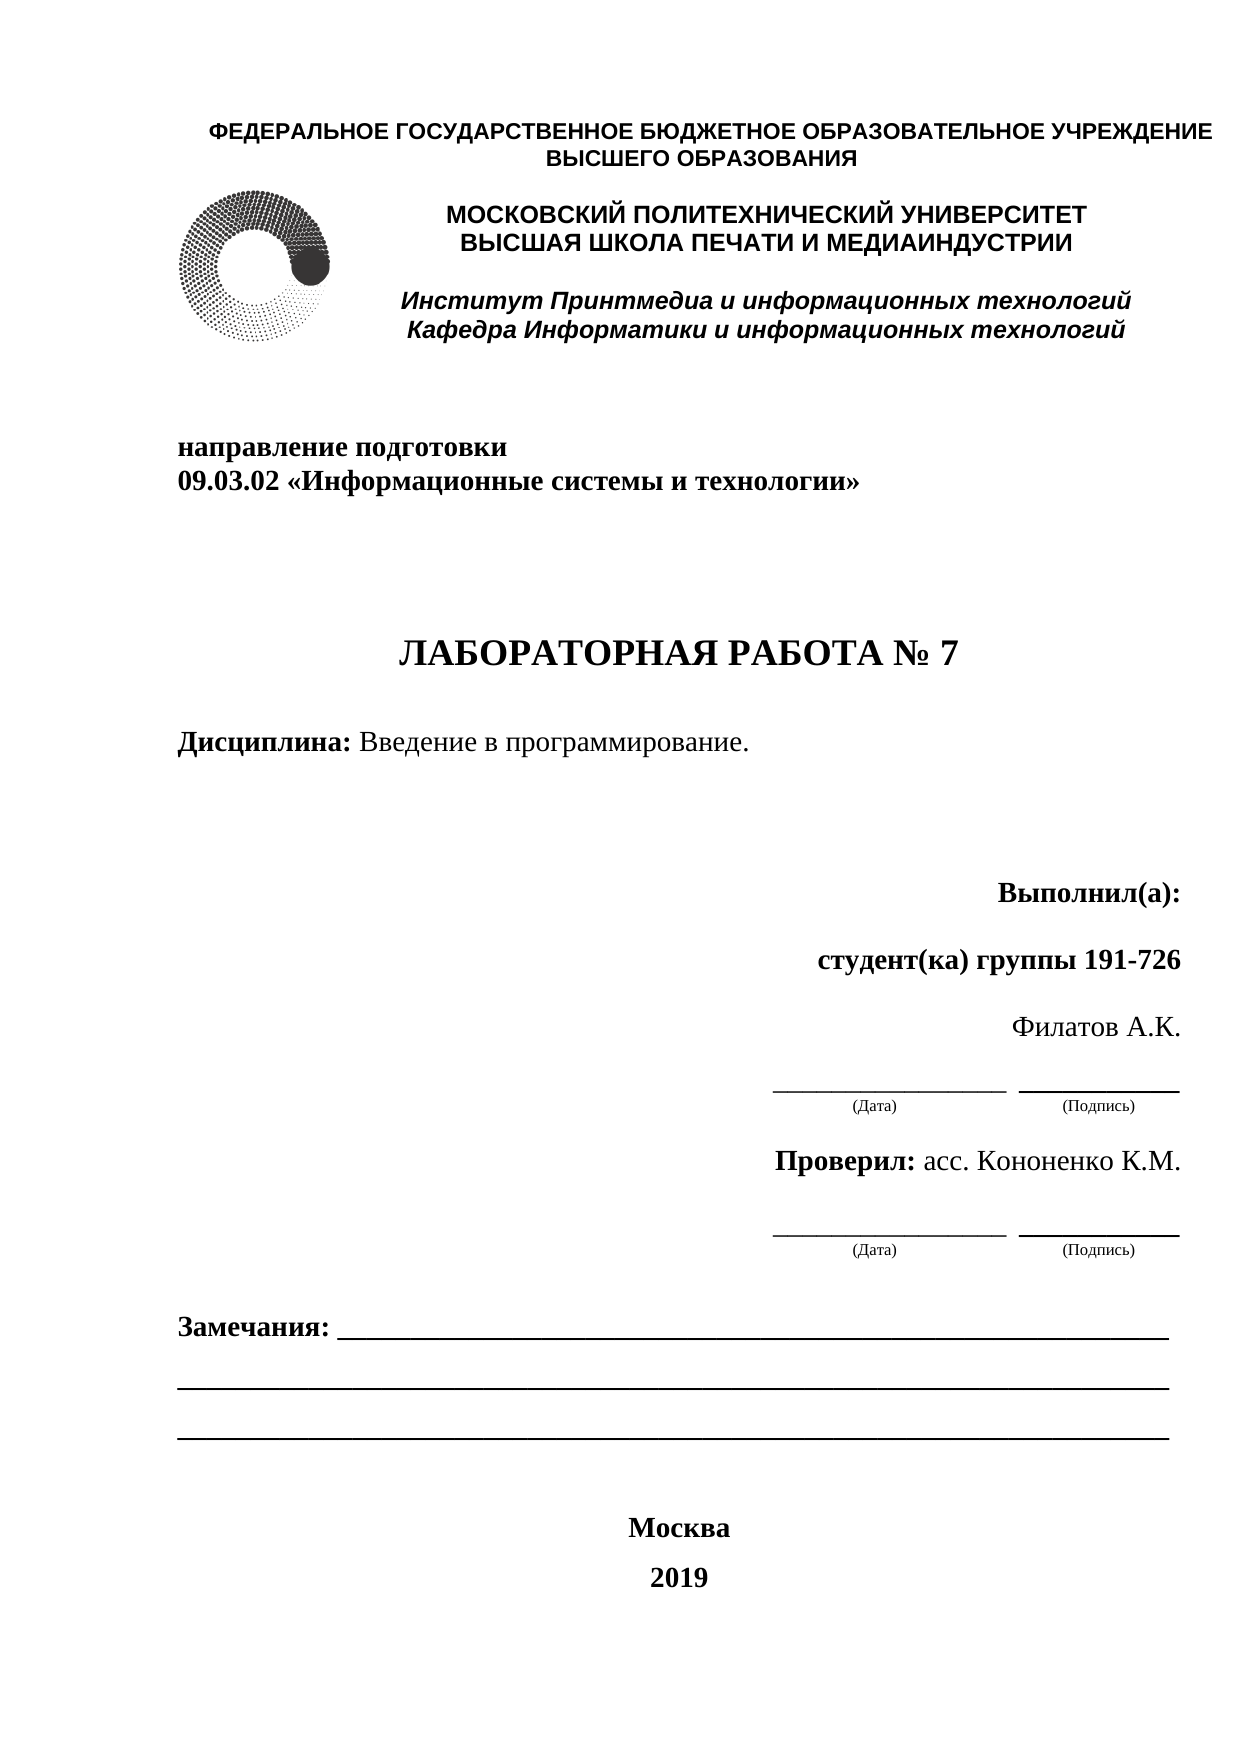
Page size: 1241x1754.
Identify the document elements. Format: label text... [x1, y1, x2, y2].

picture [176, 188, 333, 341]
text Институт Принтмедиа и информационных технологий [333, 286, 1181, 314]
text Дисциплина: Введение в программирование. [177, 724, 1181, 758]
text направление подготовки [177, 429, 1181, 463]
text 2019 [177, 1560, 1181, 1594]
text Филатов А.К. [177, 1009, 1181, 1043]
text Проверил: асс. Кононенко К.М. [177, 1143, 1181, 1177]
text (Дата) (Подпись) [177, 1239, 1181, 1258]
text студент(ка) группы 191-726 [177, 942, 1181, 976]
text ____________________________________________________________________ [177, 1409, 1181, 1443]
text ________________ ___________ [177, 1206, 1181, 1239]
text ________________ ___________ [177, 1062, 1181, 1096]
text ФЕДЕРАЛЬНОЕ ГОСУДАРСТВЕННОЕ БЮДЖЕТНОЕ ОБРАЗОВАТЕЛЬНОЕ УЧРЕЖДЕНИЕ ВЫСШЕГО ОБРАЗОВАНИЯ [177, 118, 1226, 171]
text 09.03.02 «Информационные системы и технологии» [177, 463, 1181, 497]
text МОСКОВСКИЙ ПОЛИТЕХНИЧЕСКИЙ УНИВЕРСИТЕТ [333, 199, 1181, 228]
text Кафедра Информатики и информационных технологий [177, 314, 1181, 343]
text ВЫСШАЯ ШКОЛА ПЕЧАТИ И МЕДИАИНДУСТРИИ [333, 228, 1181, 257]
text ____________________________________________________________________ [177, 1359, 1181, 1393]
text Выполнил(а): [177, 875, 1181, 909]
text (Дата) (Подпись) [177, 1096, 1181, 1115]
text Замечания: _________________________________________________________ [177, 1309, 1181, 1342]
text Москва [177, 1510, 1181, 1544]
text ЛАБОРАТОРНАЯ РАБОТА № 7 [177, 631, 1181, 674]
